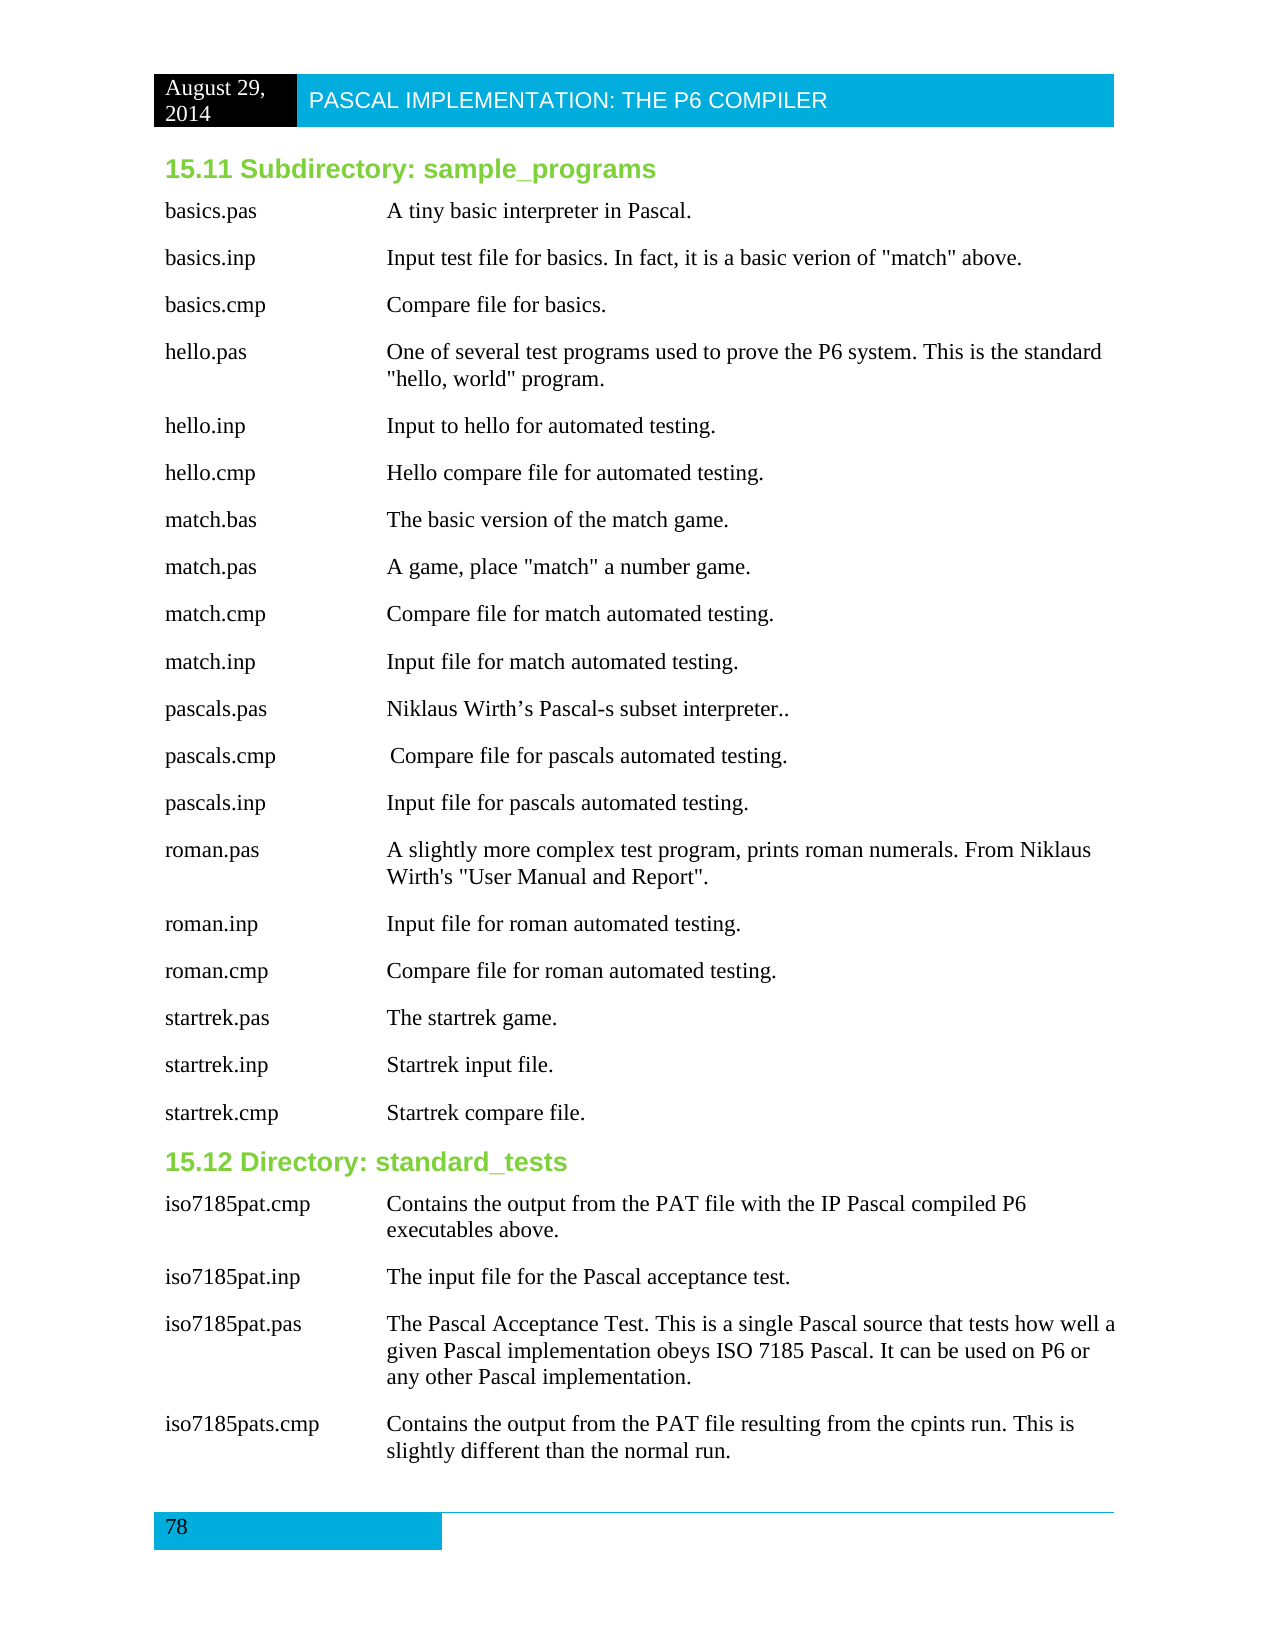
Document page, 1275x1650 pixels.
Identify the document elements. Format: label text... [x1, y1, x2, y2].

text match.inp Input file for match automated testing. [165, 648, 1125, 674]
text match.cmp Compare file for match automated testing. [165, 601, 1125, 627]
text match.bas The basic version of the match game. [165, 506, 1125, 532]
text iso7185pats.cmp Contains the output from the PAT file resulting from the cpints run. This is slightly different than the normal run. [165, 1410, 1125, 1463]
text pascals.inp Input file for pascals automated testing. [165, 789, 1125, 816]
text roman.pas A slightly more complex test program, prints roman numerals. From Niklaus Wirth's "User Manual and Report". [165, 836, 1125, 889]
text iso7185pat.inp The input file for the Pascal acceptance test. [165, 1263, 1125, 1289]
subtitle Directory: standard_tests [165, 1146, 1125, 1177]
text basics.inp Input test file for basics. In fact, it is a basic verion of "match" above. [165, 244, 1125, 270]
text iso7185pat.cmp Contains the output from the PAT file with the IP Pascal compiled P6 executables above. [165, 1190, 1125, 1242]
subtitle Subdirectory: sample_programs [165, 153, 1125, 184]
text match.pas A game, place "match" a number game. [165, 553, 1125, 580]
text startrek.inp Startrek input file. [165, 1052, 1125, 1078]
text pascals.pas Niklaus Wirth’s Pascal-s subset interpreter.. [165, 695, 1125, 721]
text roman.inp Input file for roman automated testing. [165, 910, 1125, 936]
text basics.pas A tiny basic interpreter in Pascal. [165, 197, 1125, 223]
text startrek.cmp Startrek compare file. [165, 1099, 1125, 1125]
text pascals.cmp Compare file for pascals automated testing. [165, 742, 1125, 768]
text basics.cmp Compare file for basics. [165, 291, 1125, 317]
text startrek.pas The startrek game. [165, 1004, 1125, 1031]
text hello.inp Input to hello for automated testing. [165, 412, 1125, 438]
text hello.pas One of several test programs used to prove the P6 system. This is the standard "hello, world" program. [165, 338, 1125, 391]
text roman.cmp Compare file for roman automated testing. [165, 957, 1125, 983]
text hello.cmp Hello compare file for automated testing. [165, 459, 1125, 485]
